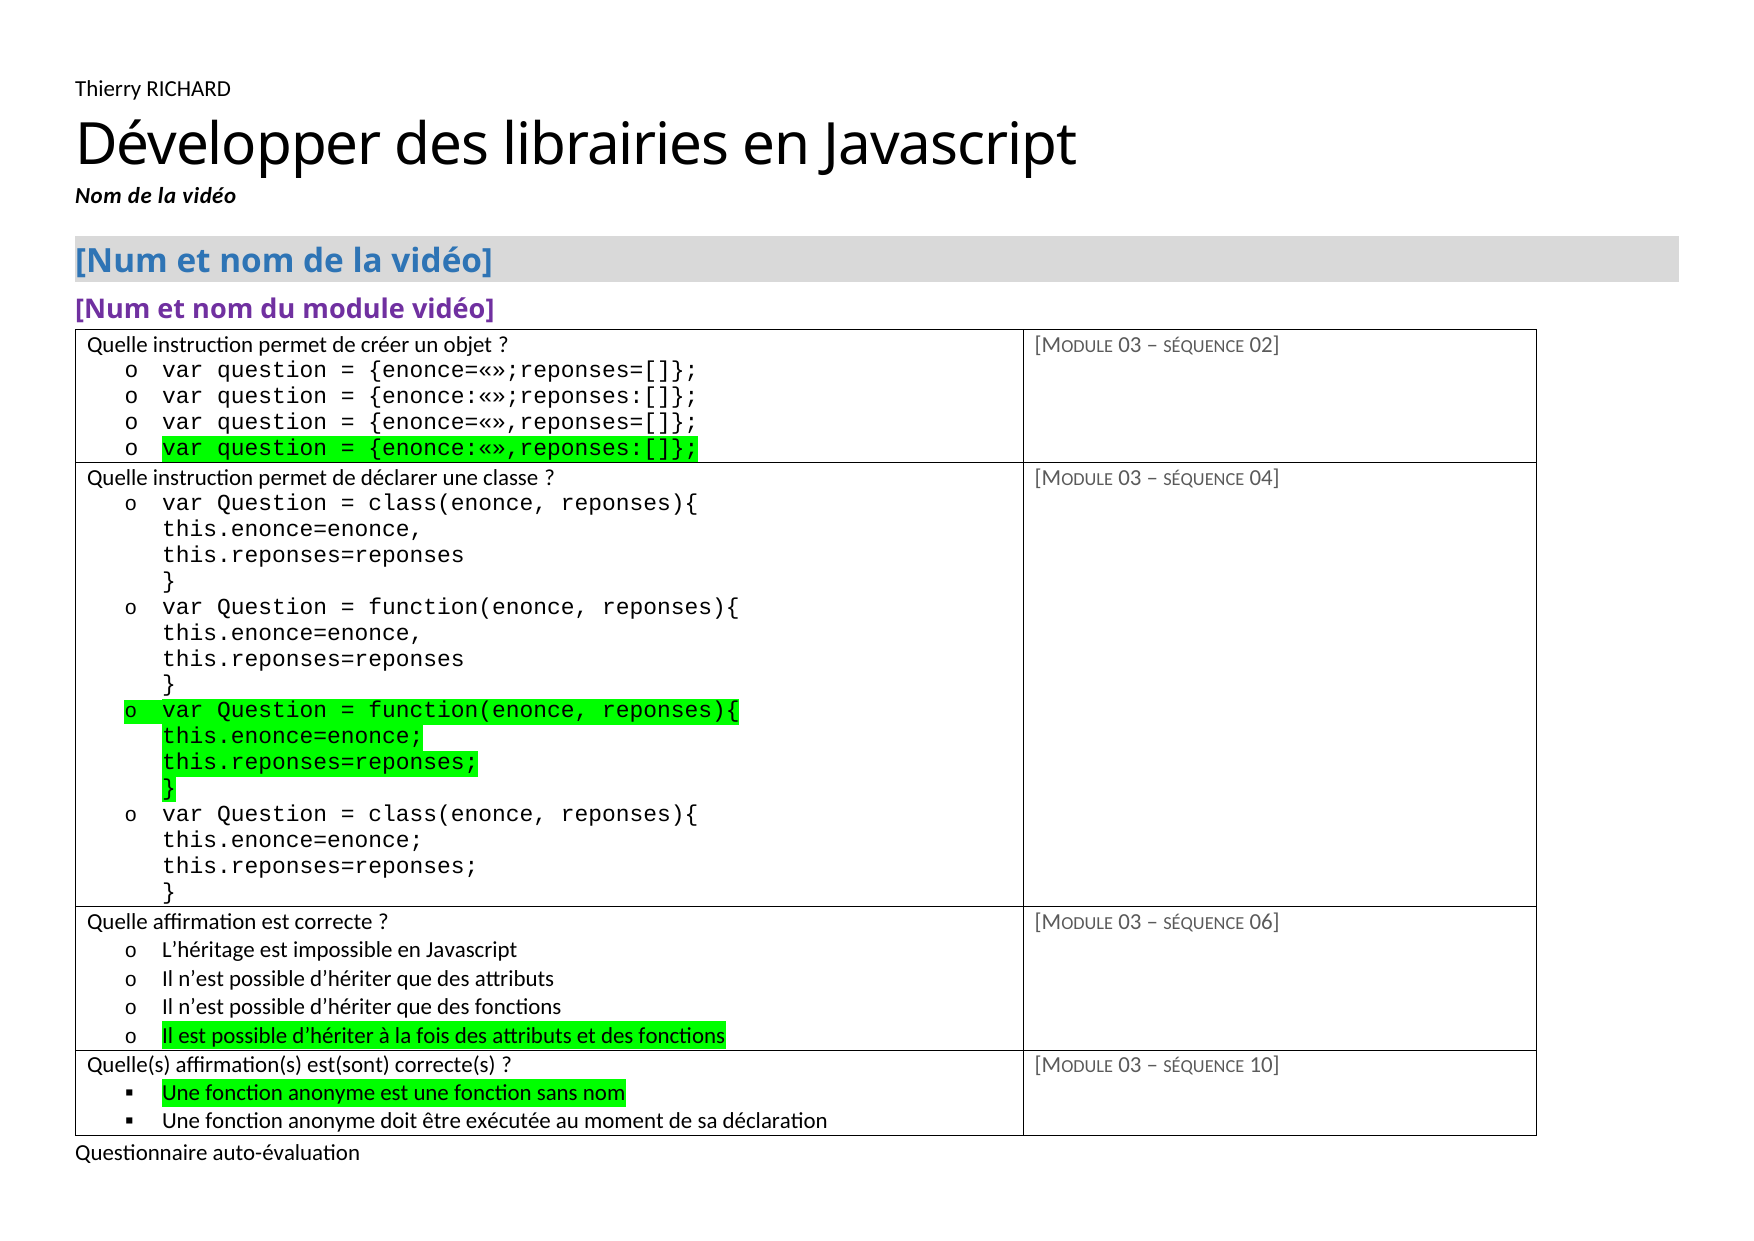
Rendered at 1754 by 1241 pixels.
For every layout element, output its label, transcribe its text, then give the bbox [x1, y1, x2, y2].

subtitle [Num et nom de la vidéo] [75, 236, 1679, 282]
table_header [Module 03 – séquence 02] [1024, 330, 1536, 462]
text Nom de la vidéo [75, 181, 1679, 209]
title Développer des librairies en Javascript [75, 102, 1679, 181]
subtitle [Num et nom du module vidéo] [75, 289, 1679, 326]
table_cell [Module 03 – séquence 06] [1024, 907, 1536, 1049]
table_cell [Module 03 – séquence 04] [1024, 463, 1536, 906]
table_cell Quelle affirmation est correcte ? L’héritage est impossible en Javascript Il n’est possible d’hériter que des attributs Il n’est possible d’hériter que des fonctions Il est possible d’hériter à la fois des attributs et des fonctions [76, 907, 1023, 1049]
table_header Quelle instruction permet de créer un objet ? var question = {enonce=«»;reponses=[]}; var question = {enonce:«»;reponses:[]}; var question = {enonce=«»,reponses=[]}; var question = {enonce:«»,reponses:[]}; [76, 330, 1023, 462]
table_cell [76, 1051, 1023, 1134]
table_cell Quelle instruction permet de déclarer une classe ? var Question = class(enonce, reponses){ this.enonce=enonce, this.reponses=reponses } var Question = function(enonce, reponses){ this.enonce=enonce, this.reponses=reponses } var Question = function(enonce, reponses){ this.enonce=enonce; this.reponses=reponses; } var Question = class(enonce, reponses){ this.enonce=enonce; this.reponses=reponses; } [76, 463, 1023, 906]
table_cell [1024, 1051, 1536, 1134]
